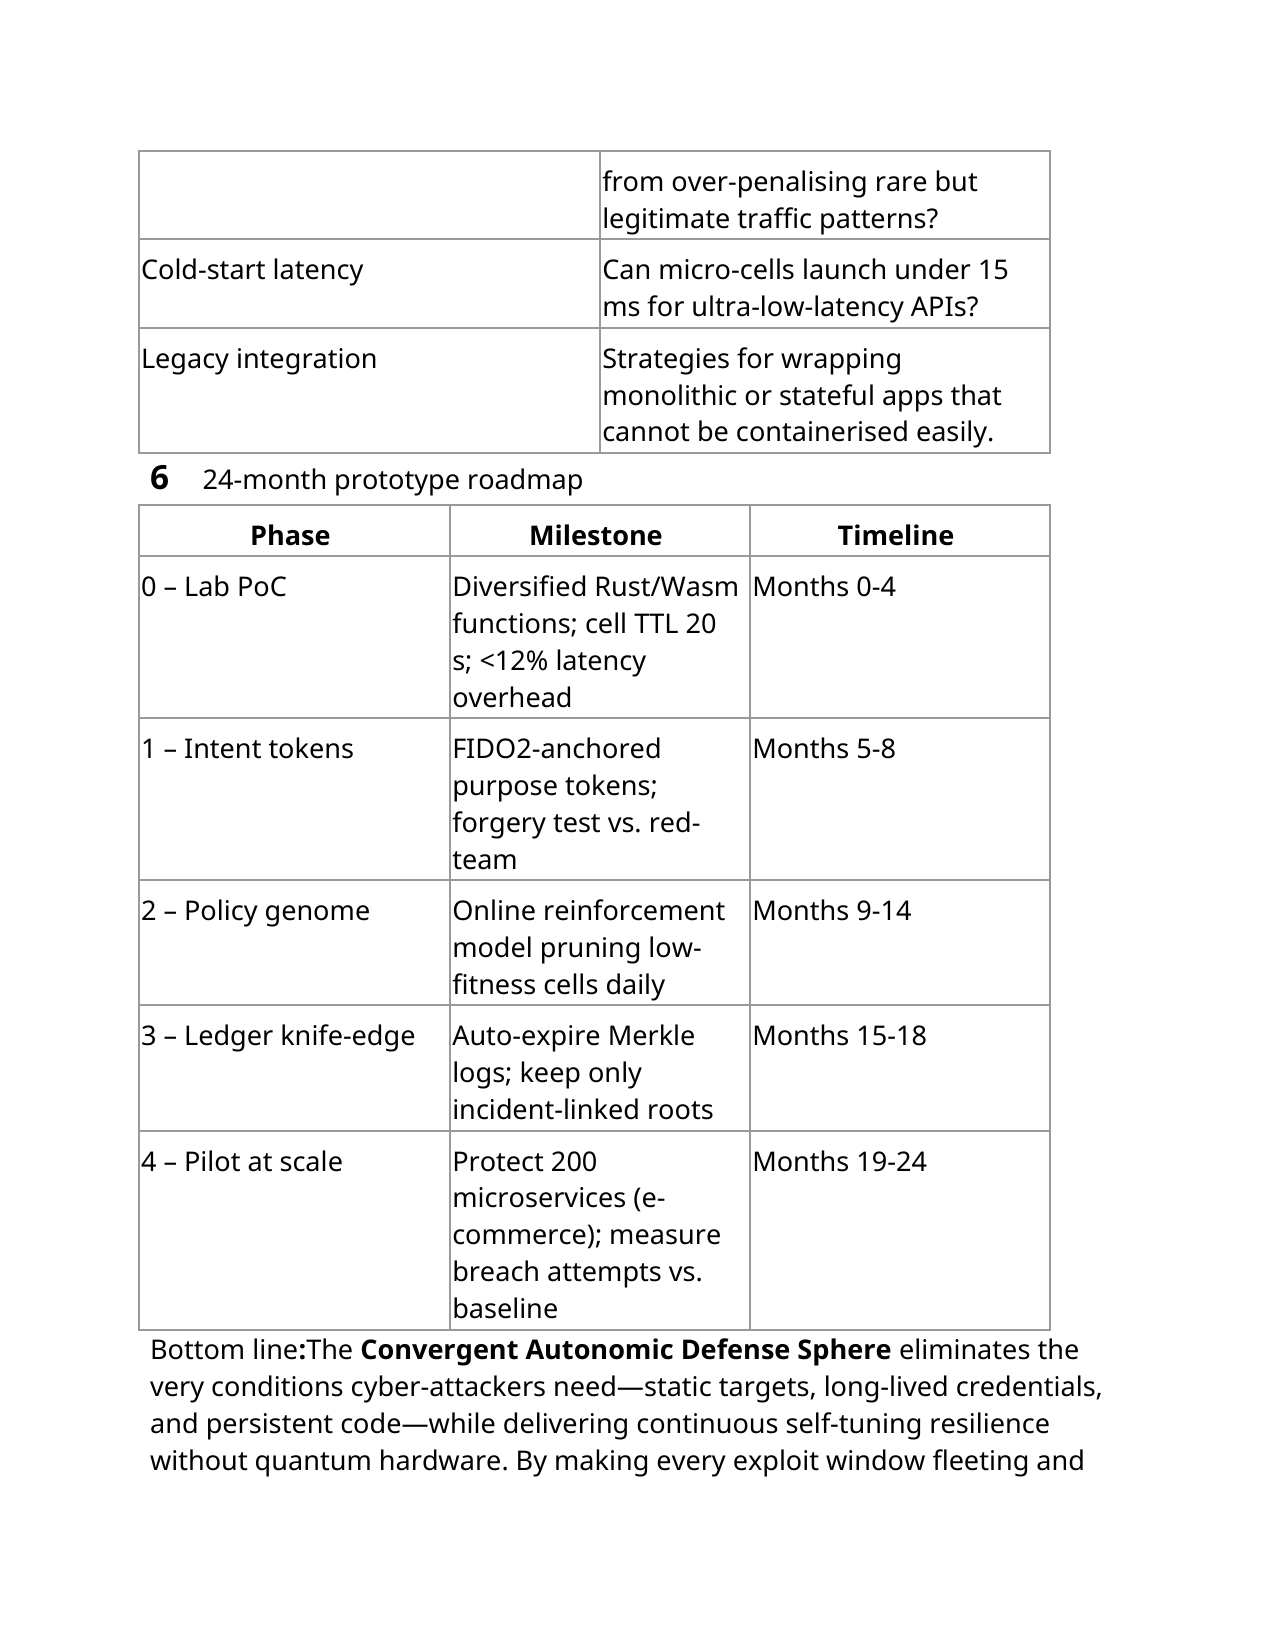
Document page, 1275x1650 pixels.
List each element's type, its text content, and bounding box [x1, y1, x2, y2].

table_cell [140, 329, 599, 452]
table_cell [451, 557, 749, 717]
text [150, 1331, 1125, 1478]
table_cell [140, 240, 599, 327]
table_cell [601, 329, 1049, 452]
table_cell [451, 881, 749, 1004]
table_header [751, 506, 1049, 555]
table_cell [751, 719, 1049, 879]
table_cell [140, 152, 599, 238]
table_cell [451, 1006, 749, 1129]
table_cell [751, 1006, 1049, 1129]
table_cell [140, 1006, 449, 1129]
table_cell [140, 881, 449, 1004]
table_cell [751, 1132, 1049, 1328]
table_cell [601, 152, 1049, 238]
text 6 24-month prototype roadmap [150, 454, 1125, 499]
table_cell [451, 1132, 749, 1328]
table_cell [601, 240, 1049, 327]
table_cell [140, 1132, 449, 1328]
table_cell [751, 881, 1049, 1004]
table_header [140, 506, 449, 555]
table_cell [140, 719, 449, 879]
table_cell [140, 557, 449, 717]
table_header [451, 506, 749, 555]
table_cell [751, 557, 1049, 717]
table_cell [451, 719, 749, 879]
